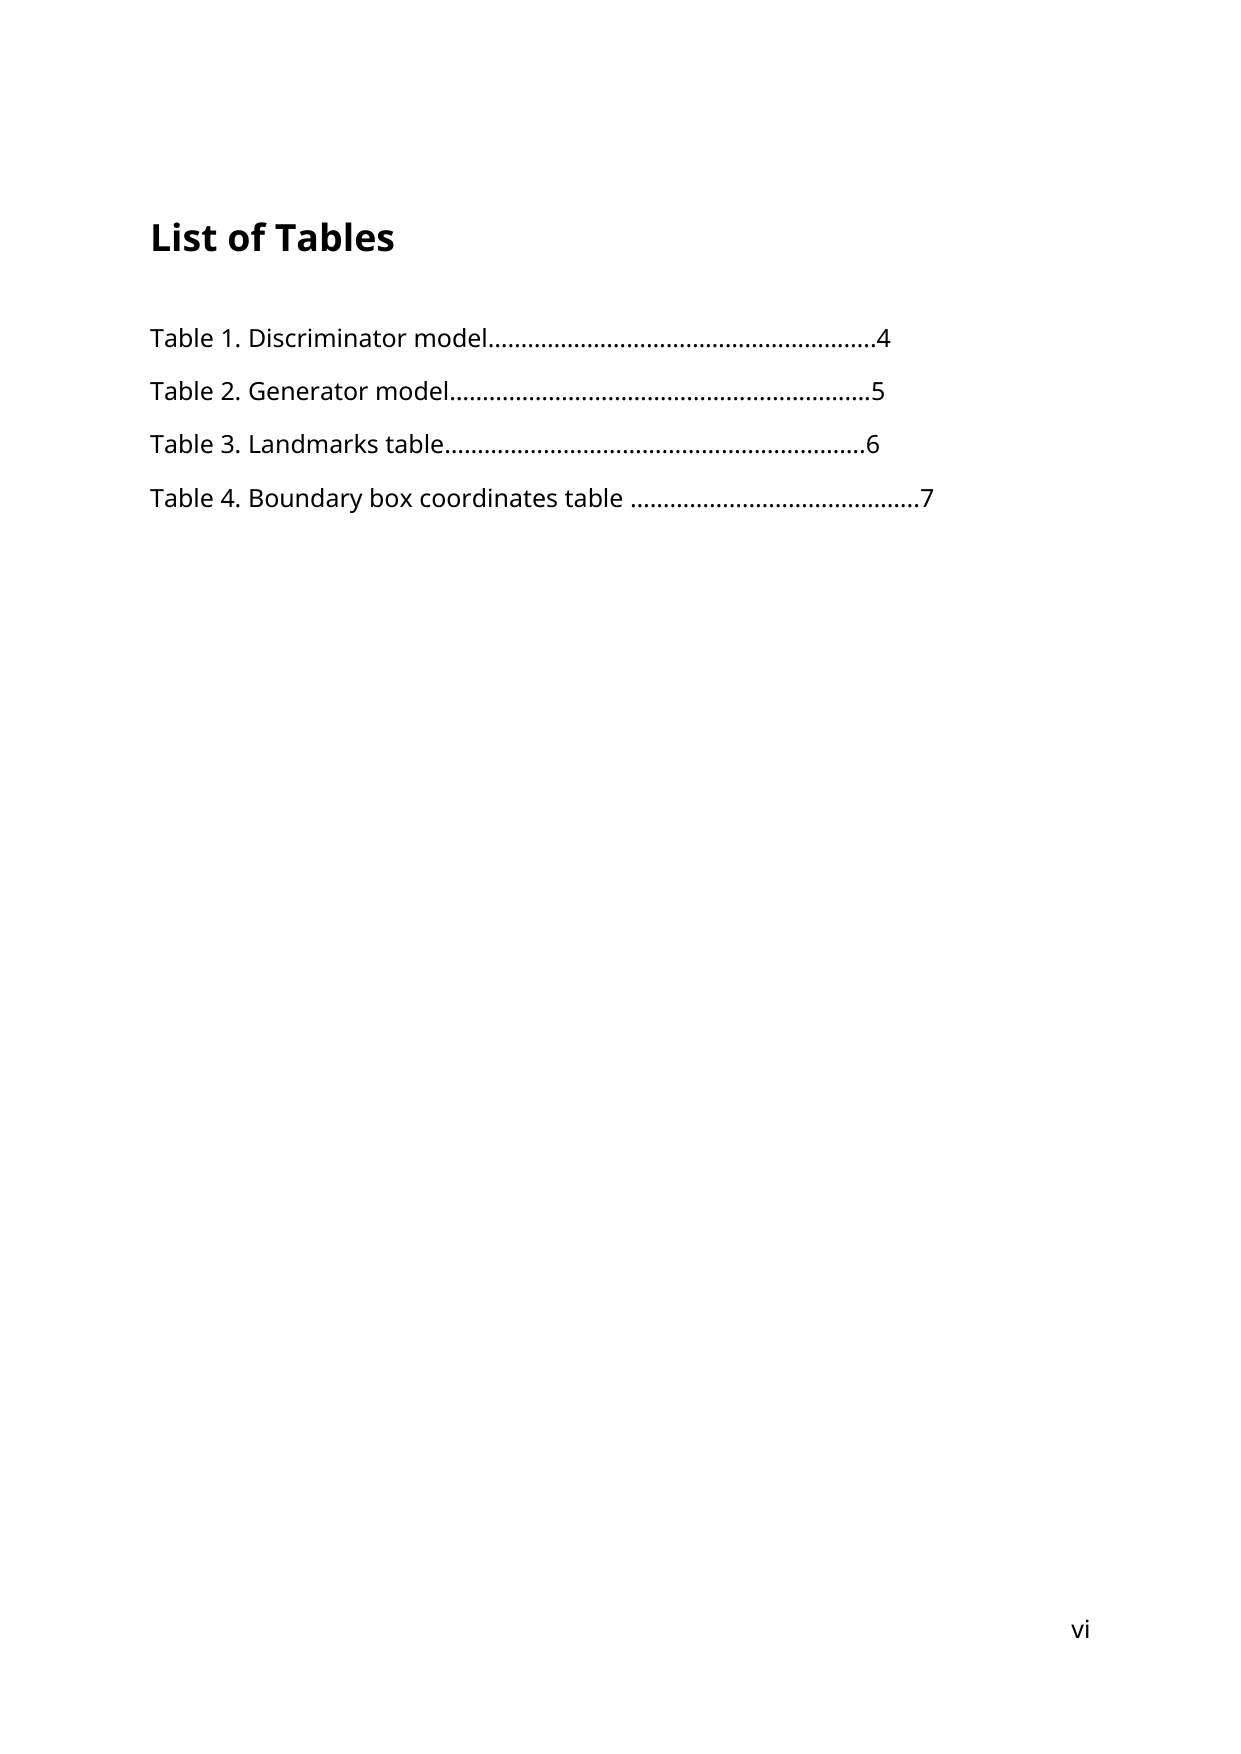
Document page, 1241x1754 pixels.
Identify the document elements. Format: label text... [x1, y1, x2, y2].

text Table 4. Boundary box coordinates table ……………………………………..7 [150, 481, 1090, 515]
subtitle List of Tables [150, 212, 1090, 263]
text Table 2. Generator model……………………………………………………….5 [150, 374, 1090, 408]
text Table 1. Discriminator model…………………………………………………..4 [150, 320, 1090, 354]
text Table 3. Landmarks table……………………………………………………….6 [150, 427, 1090, 461]
